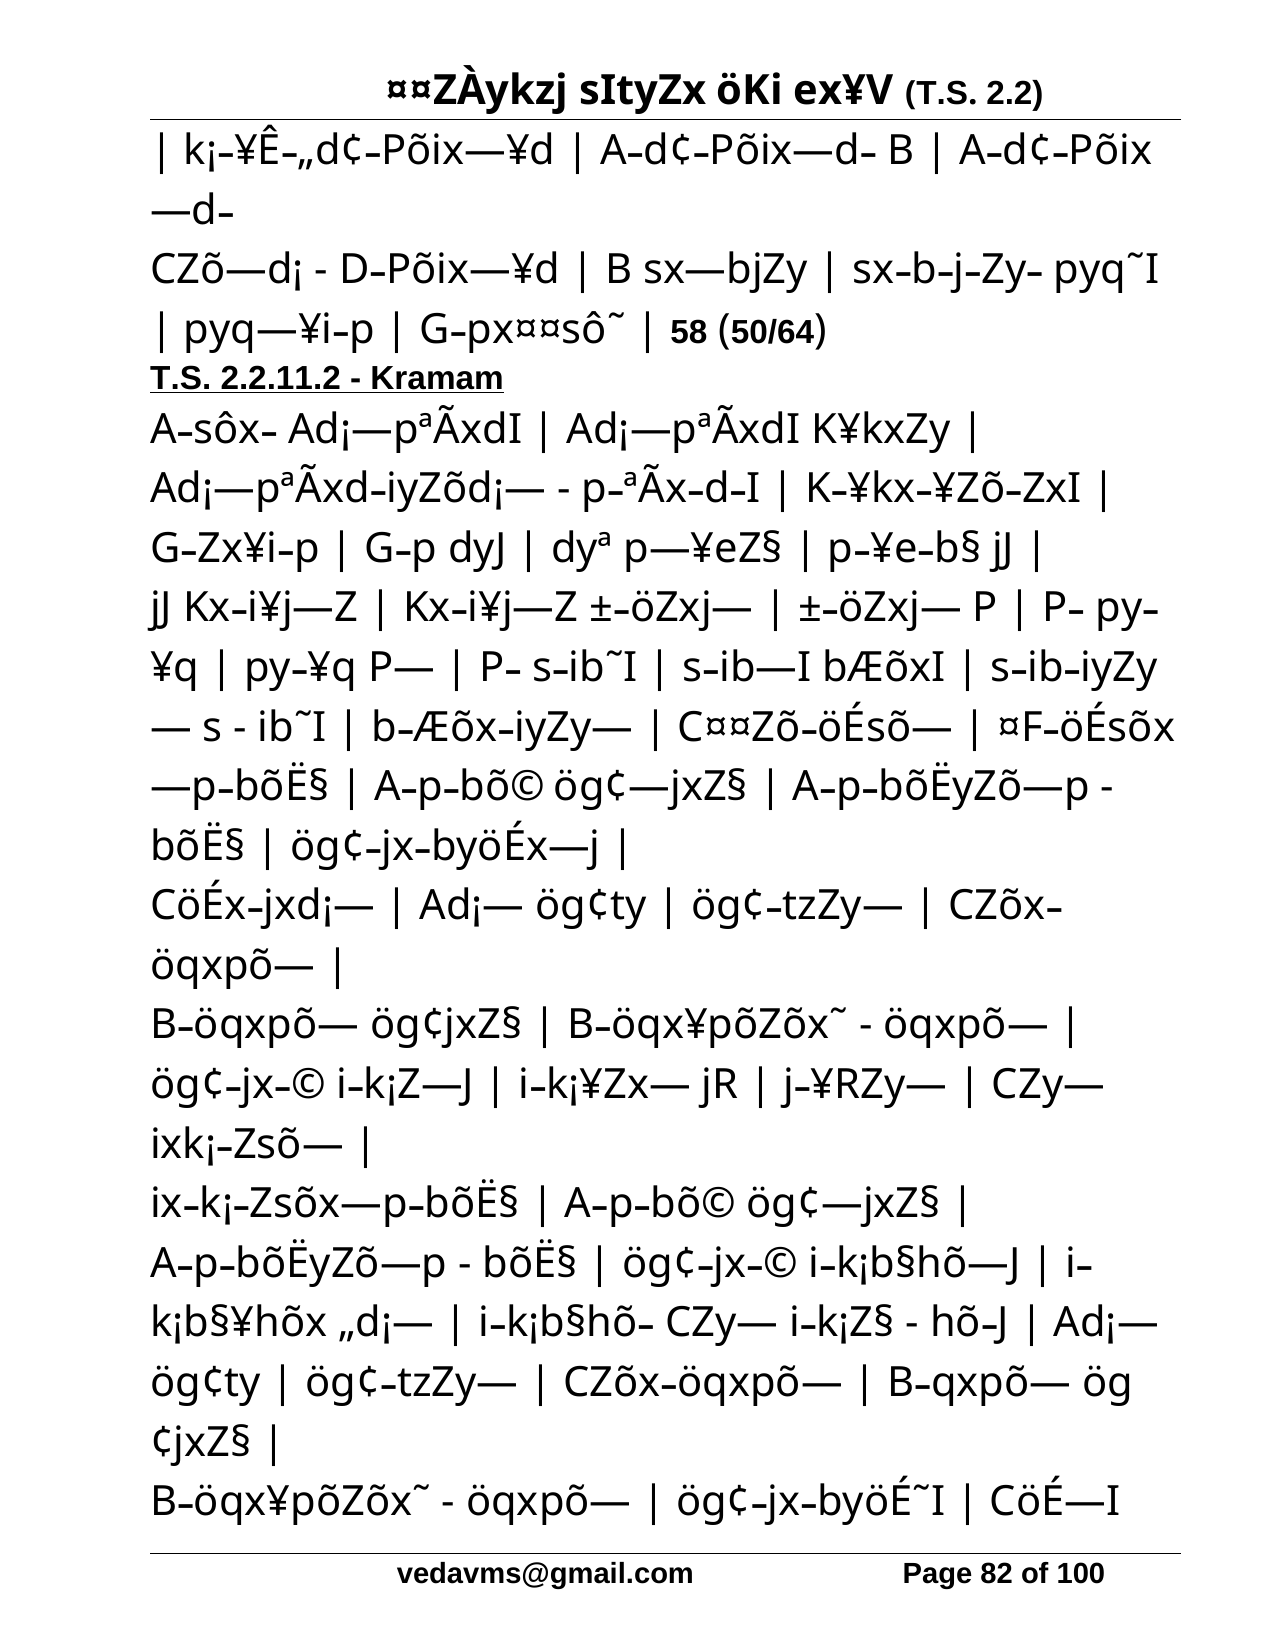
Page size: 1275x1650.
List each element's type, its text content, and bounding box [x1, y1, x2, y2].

text jJ Kx–i¥j—Z | Kx–i¥j—Z ±–öZxj— | ±–öZxj— P | P– py–¥q | py–¥q P— | P– s–ib˜I | s–ib—I bÆõxI | s–ib–iyZy— s - ib˜I | b–Æõx–iyZy— | C¤¤Zõ–öÉsõ— | ¤F–öÉsõx—p–bõË§ | A–p–bõ© ög¢—jxZ§ | A–p–bõËyZõ—p - bõË§ | ög¢–jx–byöÉx—j | [150, 577, 1181, 872]
text G–Zx¥i–p | G–p dyJ | dyª p—¥eZ§ | p–¥e–b§ jJ | [150, 518, 1181, 574]
text A–p–bõËyZõ—p - bõË§ | ög¢–jx–© i–k¡b§hõ—J | i–k¡b§¥hõx „d¡— | i–k¡b§hõ– CZy— i–k¡Z§ - hõ–J | Ad¡— ög¢ty | ög¢–tzZy— | CZõx–öqxpõ— | B–qxpõ— ög¢jxZ§ | [150, 1233, 1181, 1468]
text ög¢–jx–© i–k¡Z—J | i–k¡¥Zx— jR | j–¥RZy— | CZy— ixk¡–Zsõ— | [150, 1054, 1181, 1170]
text CöÉx–jxd¡— | Ad¡— ög¢ty | ög¢–tzZy— | CZõx–öqxpõ— | [150, 875, 1181, 992]
text A–sôx– Ad¡—pªÃxdI | Ad¡—pªÃxdI K¥kxZy | [150, 398, 1181, 455]
text CZõ—d¡ - D–Põix—¥d | B sx—bjZy | sx–b–j–Zy– pyq˜I | pyq—¥i–p | G–px¤¤sô˜ | 58 (50/64) [150, 239, 1181, 355]
text T.S. 2.2.11.2 - Kramam [150, 358, 1150, 397]
text B–öqx¥põZõx˜ - öqxpõ— | ög¢–jx–byöÉ˜I | CöÉ—I ÆjR | [150, 1471, 1181, 1528]
text Ad¡—pªÃxd–iyZõd¡— - p–ªÃx–d–I | K–¥kx–¥Zõ–ZxI | [150, 458, 1181, 515]
text ix–k¡–Zsõx—p–bõË§ | A–p–bõ© ög¢—jxZ§ | [150, 1173, 1181, 1230]
text B–öqxpõ— ög¢jxZ§ | B–öqx¥põZõx˜ - öqxpõ— | [150, 994, 1181, 1051]
text s–Rx–Zxdp— | s–Rx–ZxdyZy— s - Rx–Zx© | Ap— k¡¥Ê | k¡–¥Ê–„d¢–Põix—¥d | A–d¢–Põix—d– B | A–d¢–Põix—d– [150, 120, 1181, 236]
